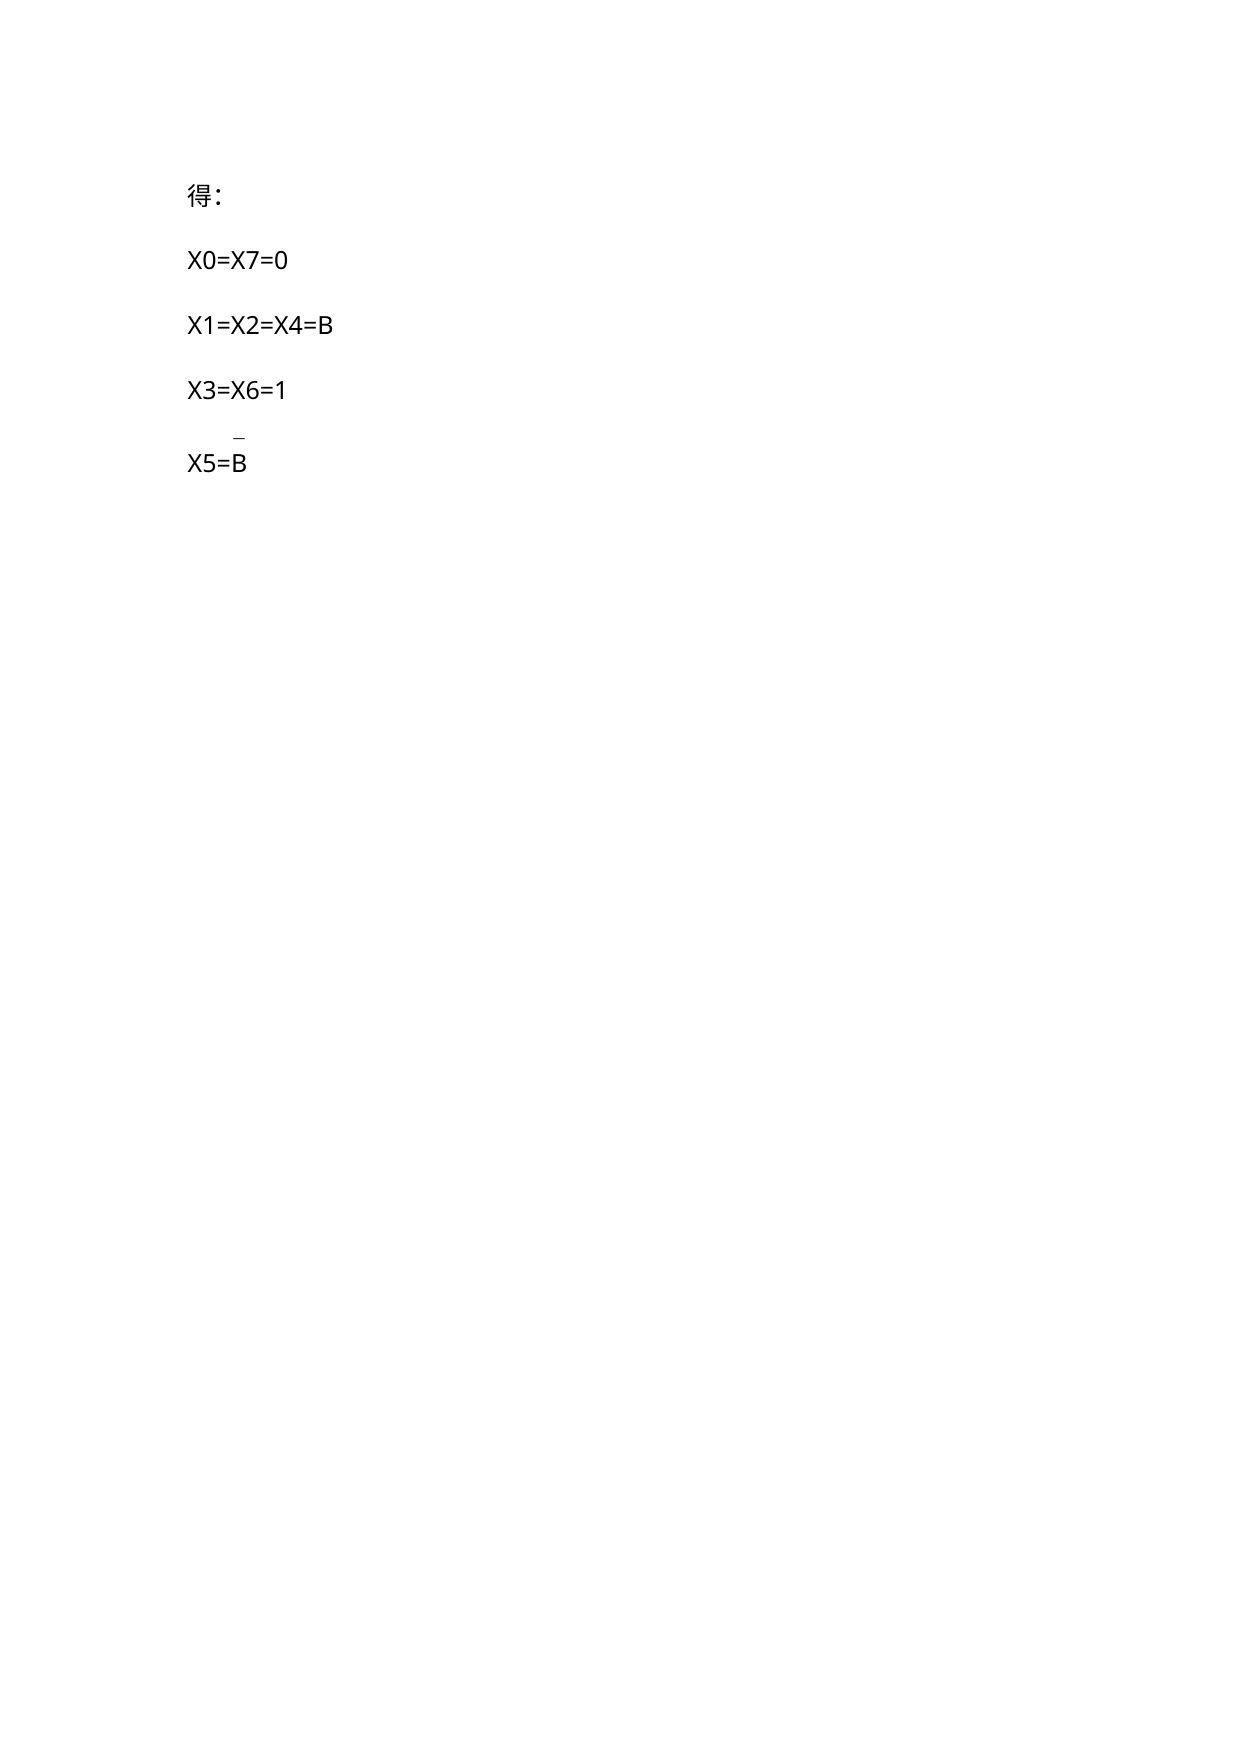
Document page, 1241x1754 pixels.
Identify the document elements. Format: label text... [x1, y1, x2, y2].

text 得： [187, 162, 1053, 227]
text X5= [187, 422, 1053, 487]
text X0=X7=0 [187, 227, 1053, 292]
text X3=X6=1 [187, 357, 1053, 422]
text X1=X2=X4=B [187, 292, 1053, 357]
